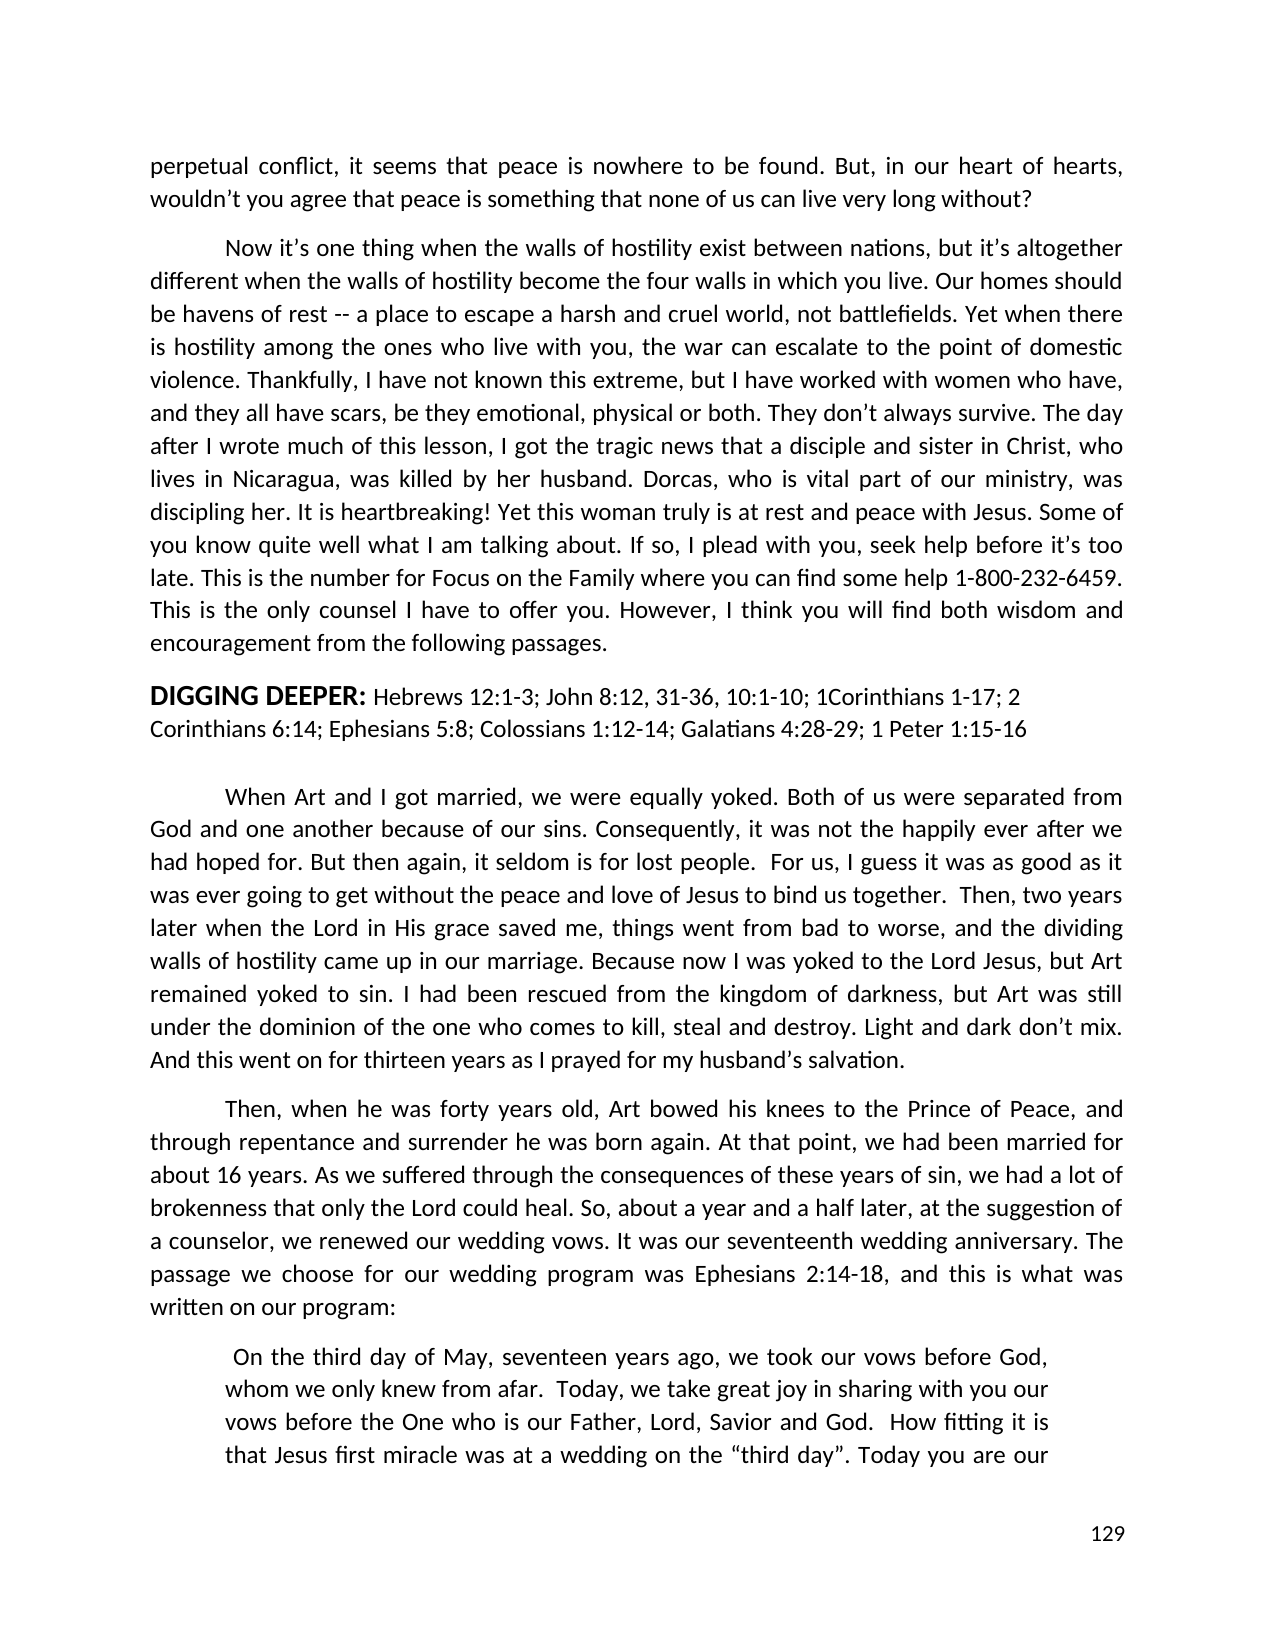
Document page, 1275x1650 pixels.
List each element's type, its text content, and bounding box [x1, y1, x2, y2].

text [150, 150, 1125, 213]
text When Art and I got married, we were equally yoked. Both of us were separated from God and one another because of our sins. Consequently, it was not the happily ever after we had hoped for. But then again, it seldom is for lost people. For us, I guess it was as good as it was ever going to get without the peace and love of Jesus to bind us together. Then, two years later when the Lord in His grace saved me, things went from bad to worse, and the dividing walls of hostility came up in our marriage. Because now I was yoked to the Lord Jesus, but Art remained yoked to sin. I had been rescued from the kingdom of darkness, but Art was still under the dominion of the one who comes to kill, steal and destroy. Light and dark don’t mix. And this went on for thirteen years as I prayed for my husband’s salvation. [150, 781, 1125, 1074]
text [225, 1341, 1050, 1470]
text Now it’s one thing when the walls of hostility exist between nations, but it’s altogether different when the walls of hostility become the four walls in which you live. Our homes should be havens of rest -- a place to escape a harsh and cruel world, not battlefields. Yet when there is hostility among the ones who live with you, the war can escalate to the point of domestic violence. Thankfully, I have not known this extreme, but I have worked with women who have, and they all have scars, be they emotional, physical or both. They don’t always survive. The day after I wrote much of this lesson, I got the tragic news that a disciple and sister in Christ, who lives in Nicaragua, was killed by her husband. Dorcas, who is vital part of our ministry, was discipling her. It is heartbreaking! Yet this woman truly is at rest and peace with Jesus. Some of you know quite well what I am talking about. If so, I plead with you, seek help before it’s too late. This is the number for Focus on the Family where you can find some help 1-800-232-6459. This is the only counsel I have to offer you. However, I think you will find both wisdom and encouragement from the following passages. [150, 232, 1125, 658]
text Then, when he was forty years old, Art bowed his knees to the Prince of Peace, and through repentance and surrender he was born again. At that point, we had been married for about 16 years. As we suffered through the consequences of these years of sin, we had a lot of brokenness that only the Lord could heal. So, about a year and a half later, at the suggestion of a counselor, we renewed our wedding vows. It was our seventeenth wedding anniversary. The passage we choose for our wedding program was Ephesians 2:14-18, and this is what was written on our program: [150, 1094, 1125, 1322]
list DIGGING DEEPER: Hebrews 12:1-3; John 8:12, 31-36, 10:1-10; 1Corinthians 1-17; 2 Corinthians 6:14; Ephesians 5:8; Colossians 1:12-14; Galatians 4:28-29; 1 Peter 1:15-16 [150, 677, 1125, 743]
